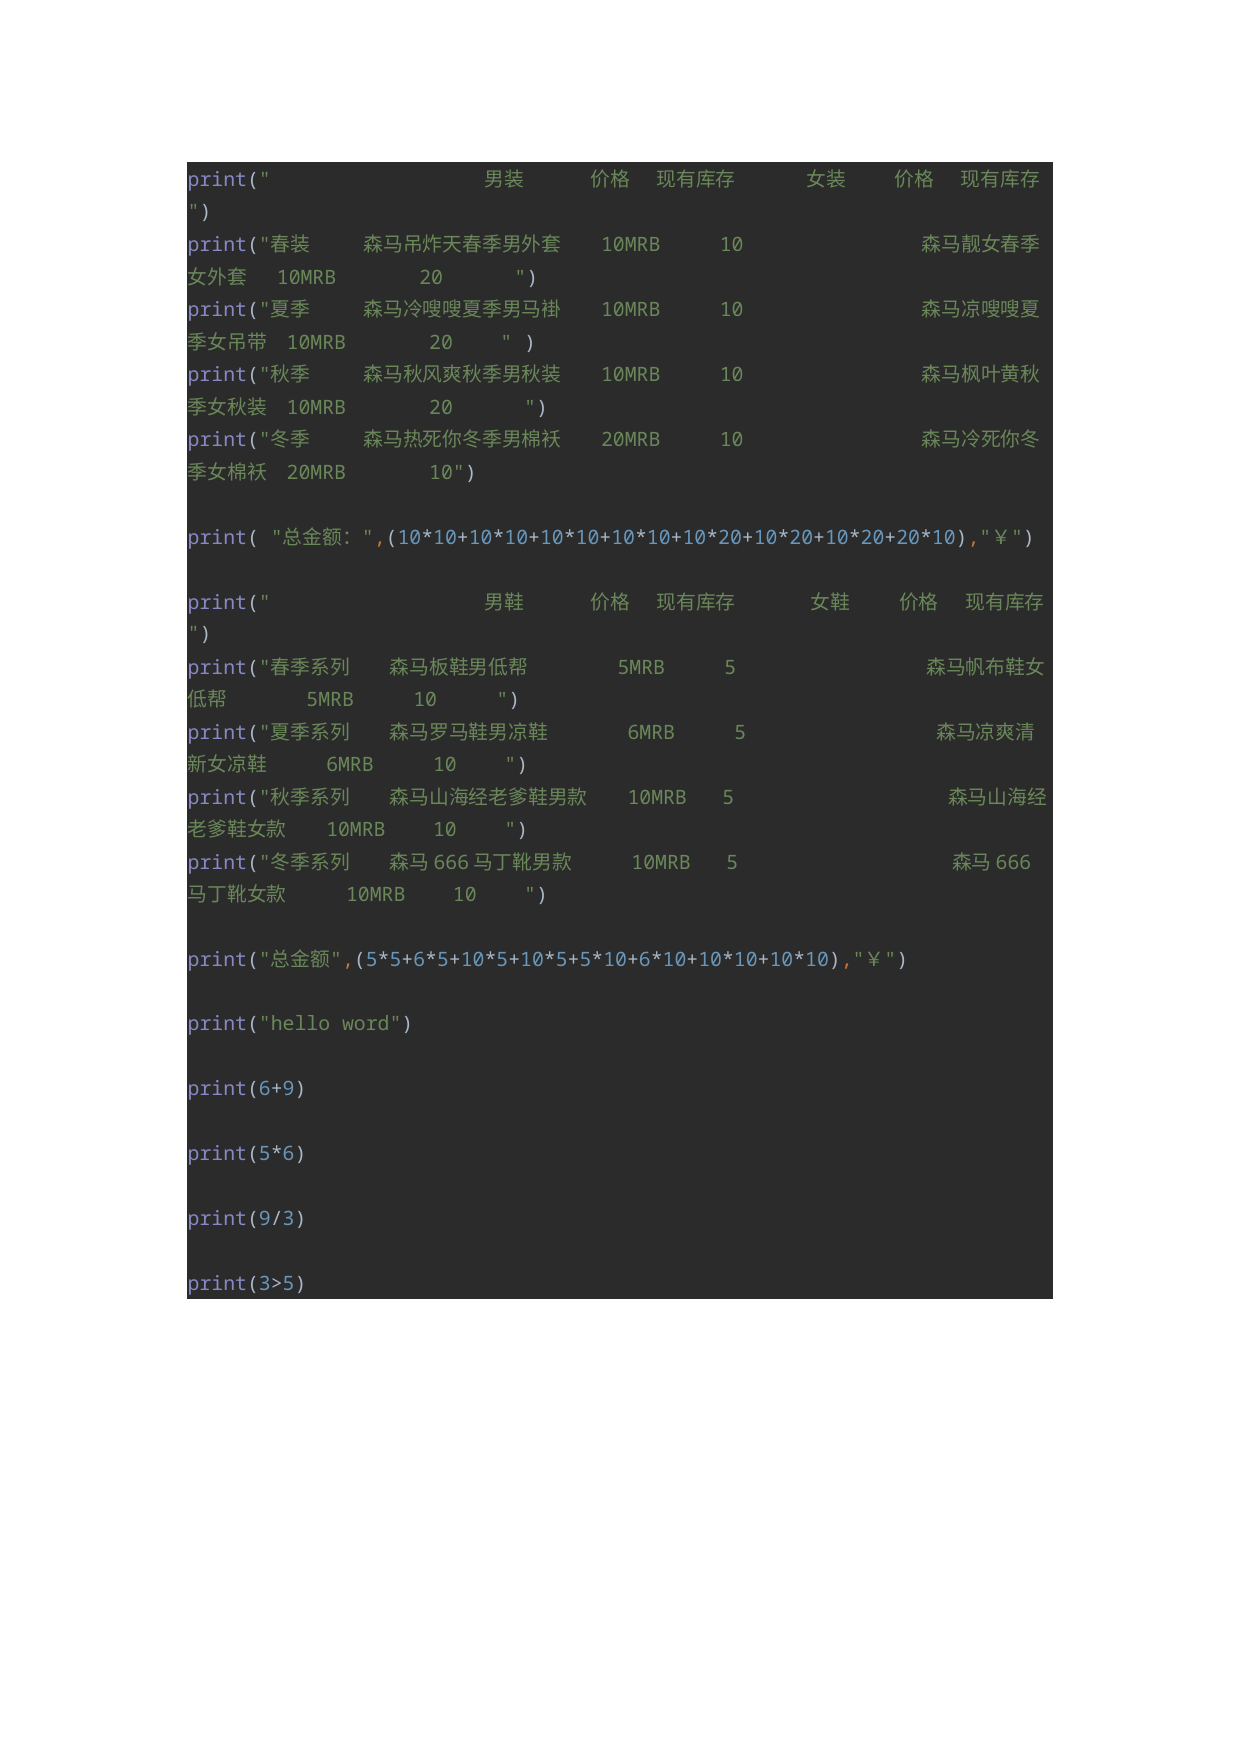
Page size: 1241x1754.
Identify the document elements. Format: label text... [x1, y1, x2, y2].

text print(" 男装 价格 现有库存 女装 价格 现有库存 ") print("春装 森马吊炸天春季男外套 10MRB 10 森马靓女春季女外套 10MRB 20 ") print("夏季 森马冷嗖嗖夏季男马褂 10MRB 10 森马凉嗖嗖夏季女吊带 10MRB 20 " ) print("秋季 森马秋风爽秋季男秋装 10MRB 10 森马枫叶黄秋季女秋装 10MRB 20 ") print("冬季 森马热死你冬季男棉袄 20MRB 10 森马冷死你冬季女棉袄 20MRB 10") print( "总金额：",(10*10+10*10+10*10+10*10+10*20+10*20+10*20+20*10),"￥") print(" 男鞋 价格 现有库存 女鞋 价格 现有库存 ") print("春季系列 森马板鞋男低帮 5MRB 5 森马帆布鞋女低帮 5MRB 10 ") print("夏季系列 森马罗马鞋男凉鞋 6MRB 5 森马凉爽清新女凉鞋 6MRB 10 ") print("秋季系列 森马山海经老爹鞋男款 10MRB 5 森马山海经老爹鞋女款 10MRB 10 ") print("冬季系列 森马666马丁靴男款 10MRB 5 森马666马丁靴女款 10MRB 10 ") print("总金额",(5*5+6*5+10*5+10*5+5*10+6*10+10*10+10*10),"￥") print("hello word") print(6+9) print(5*6) print(9/3) print(3>5) [187, 162, 1053, 1299]
